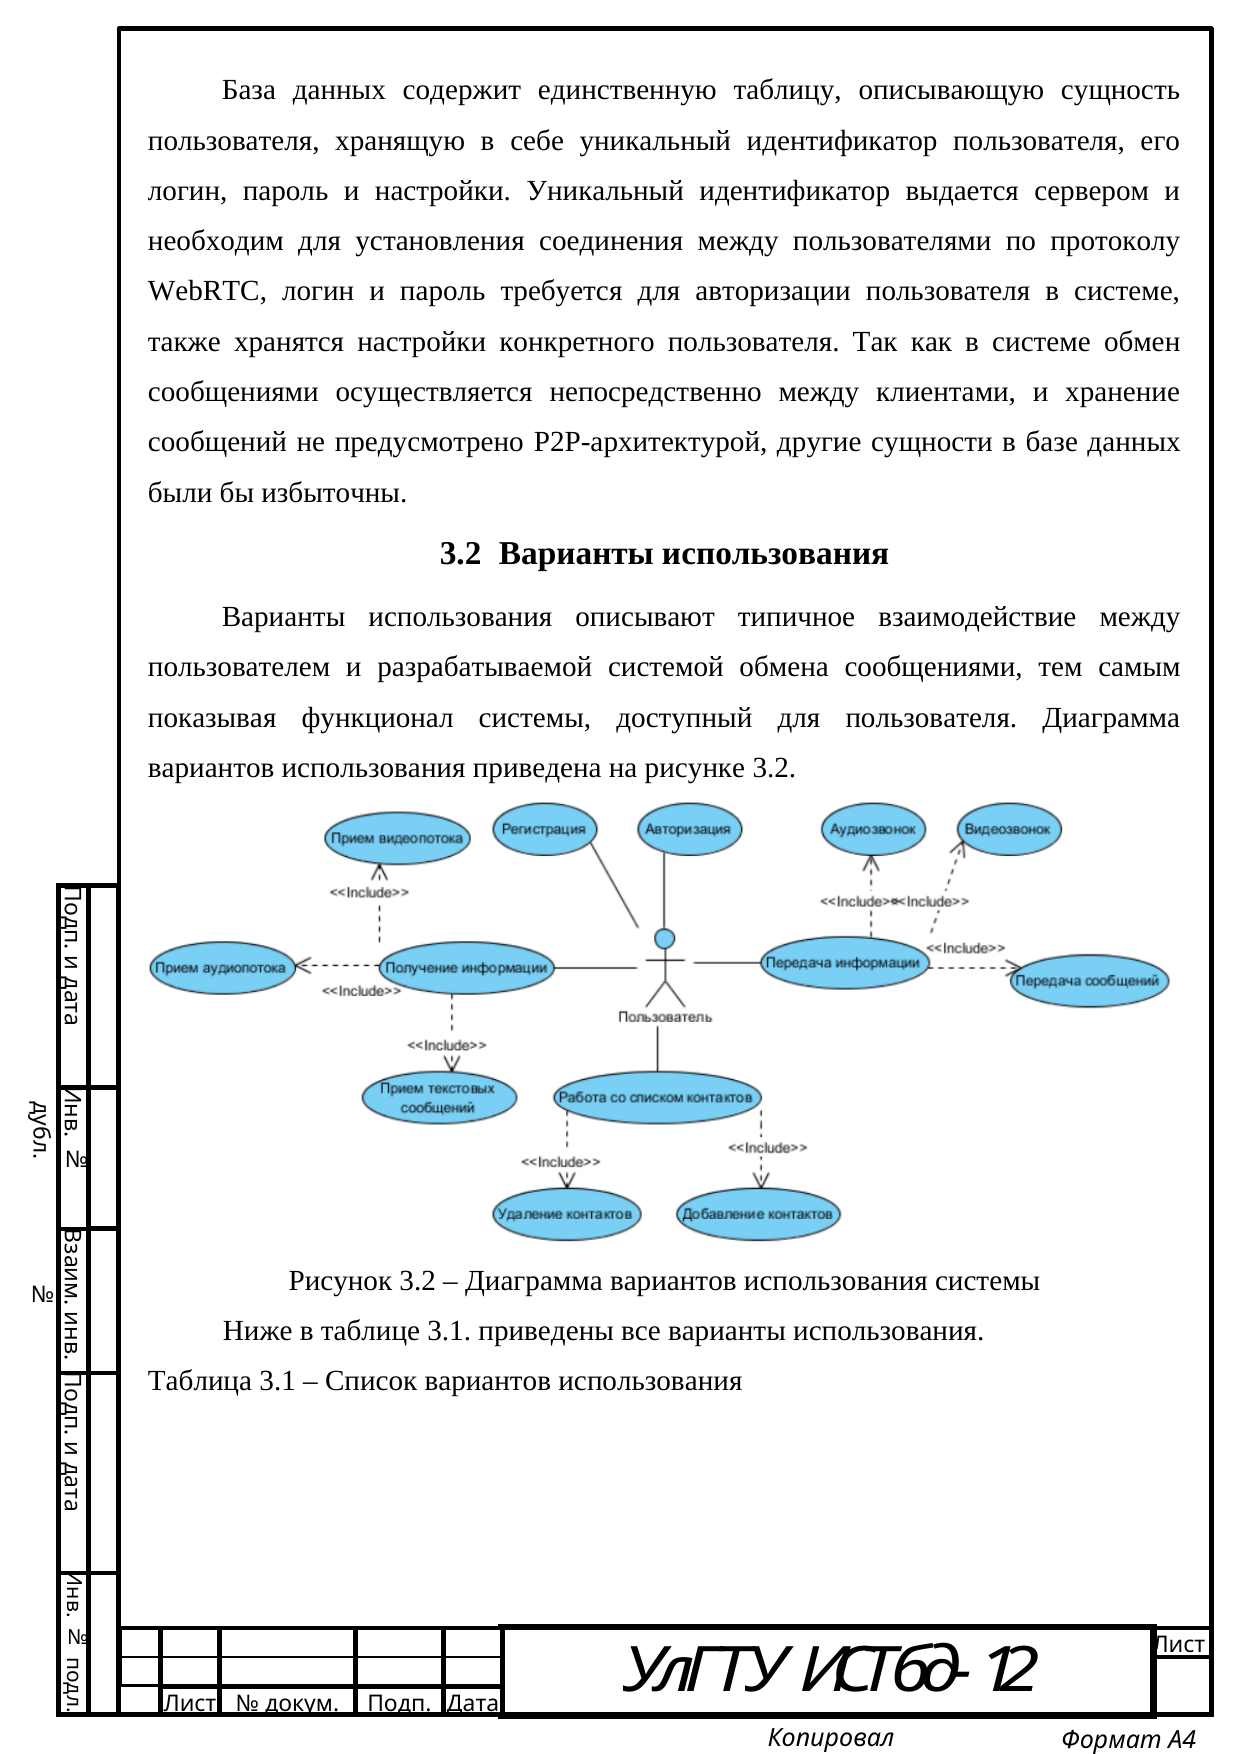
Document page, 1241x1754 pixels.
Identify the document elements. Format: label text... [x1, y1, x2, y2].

text Таблица 3.1 – Список вариантов использования [148, 1363, 1181, 1397]
picture [147, 800, 1182, 1247]
text Варианты использования [148, 533, 1181, 572]
text Варианты использования описывают типичное взаимодействие между пользователем и разрабатываемой системой обмена сообщениями, тем самым показывая функционал системы, доступный для пользователя. Диаграмма вариантов использования приведена на рисунке 3.2. [148, 599, 1181, 784]
text База данных содержит единственную таблицу, описывающую сущность пользователя, хранящую в себе уникальный идентификатор пользователя, его логин, пароль и настройки. Уникальный идентификатор выдается сервером и необходим для установления соединения между пользователями по протоколу WebRTC, логин и пароль требуется для авторизации пользователя в системе, также хранятся настройки конкретного пользователя. Так как в системе обмен сообщениями осуществляется непосредственно между клиентами, и хранение сообщений не предусмотрено P2P-архитектурой, другие сущности в базе данных были бы избыточны. [148, 72, 1181, 508]
text Рисунок 3.2 – Диаграмма вариантов использования системы [148, 1247, 1181, 1296]
text Ниже в таблице 3.1. приведены все варианты использования. [148, 1313, 1181, 1347]
